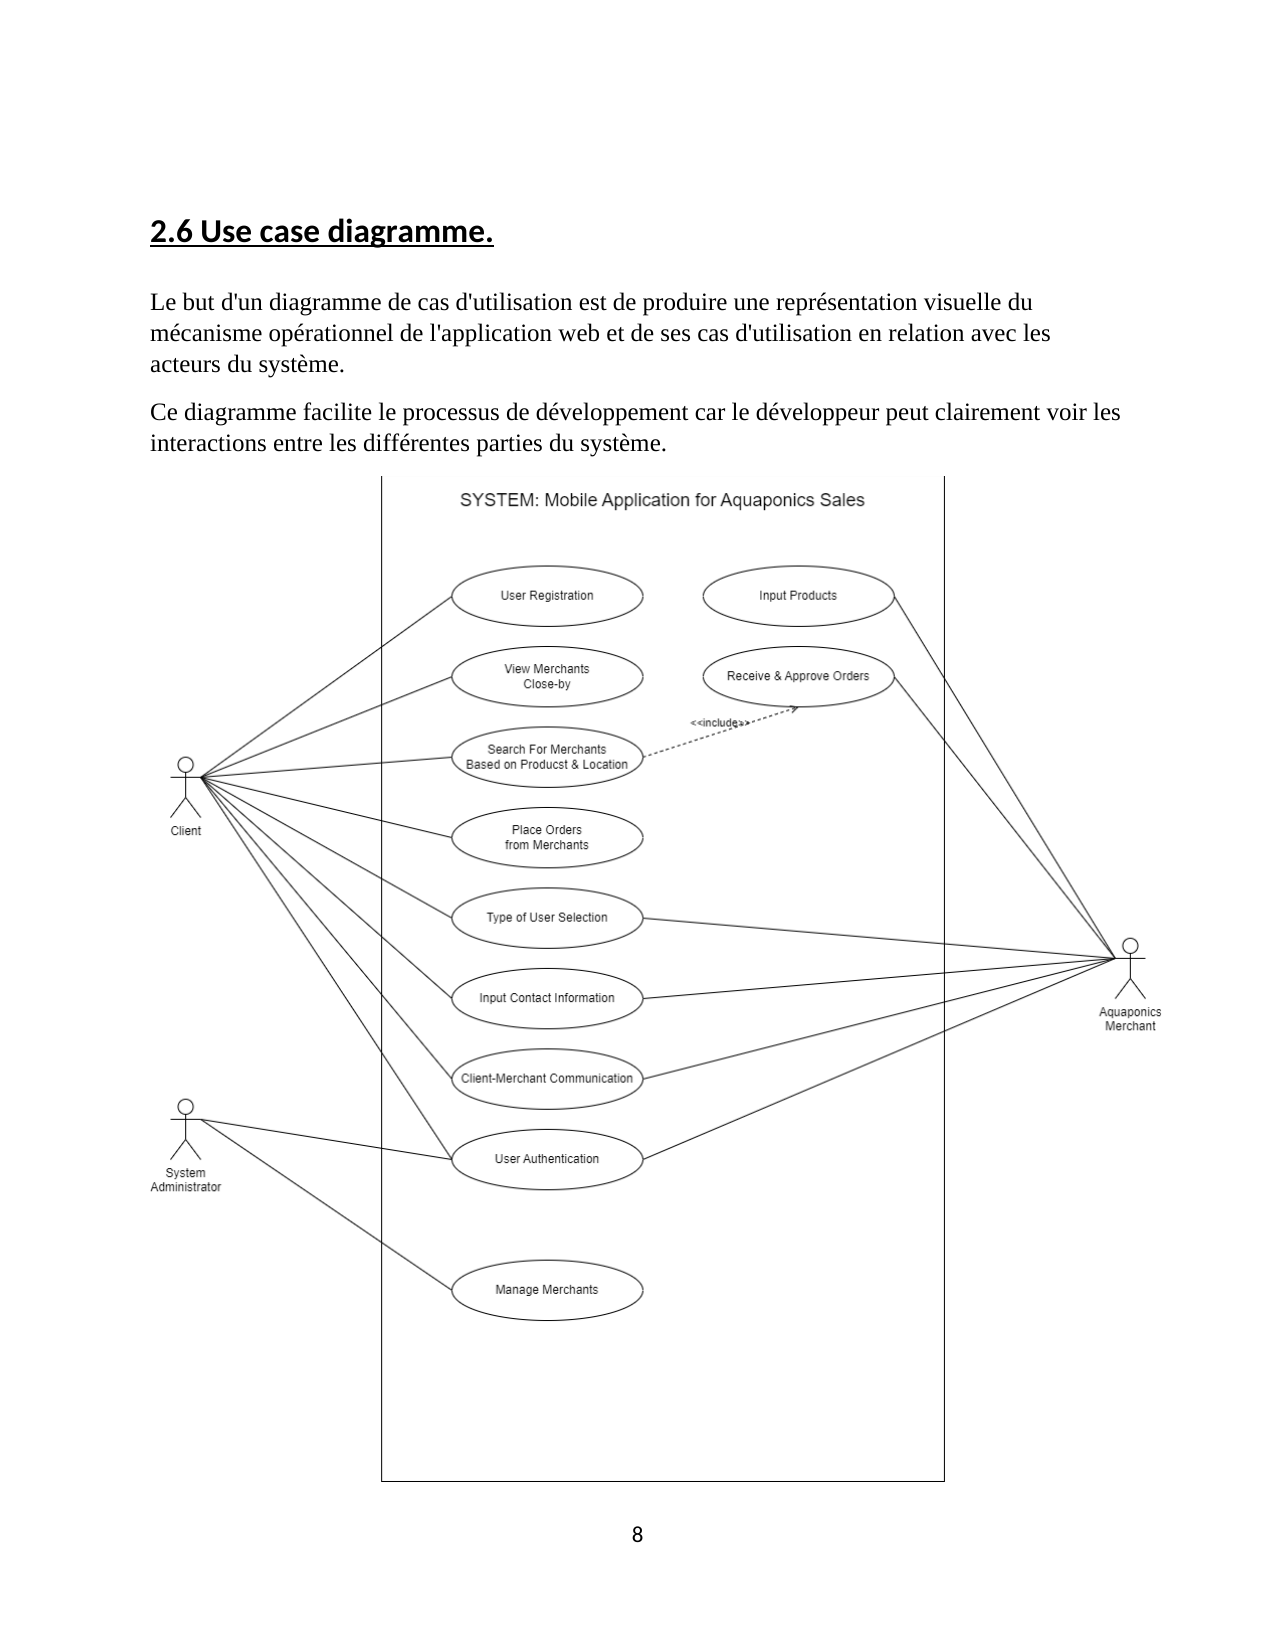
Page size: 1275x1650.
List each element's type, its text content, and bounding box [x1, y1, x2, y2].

picture [150, 476, 1162, 1482]
text 2.6 Use case diagramme. [150, 210, 1125, 251]
text Ce diagramme facilite le processus de développement car le développeur peut clairement voir les interactions entre les différentes parties du système. [150, 397, 1125, 457]
text Le but d'un diagramme de cas d'utilisation est de produire une représentation visuelle du mécanisme opérationnel de l'application web et de ses cas d'utilisation en relation avec les acteurs du système. [150, 287, 1125, 378]
